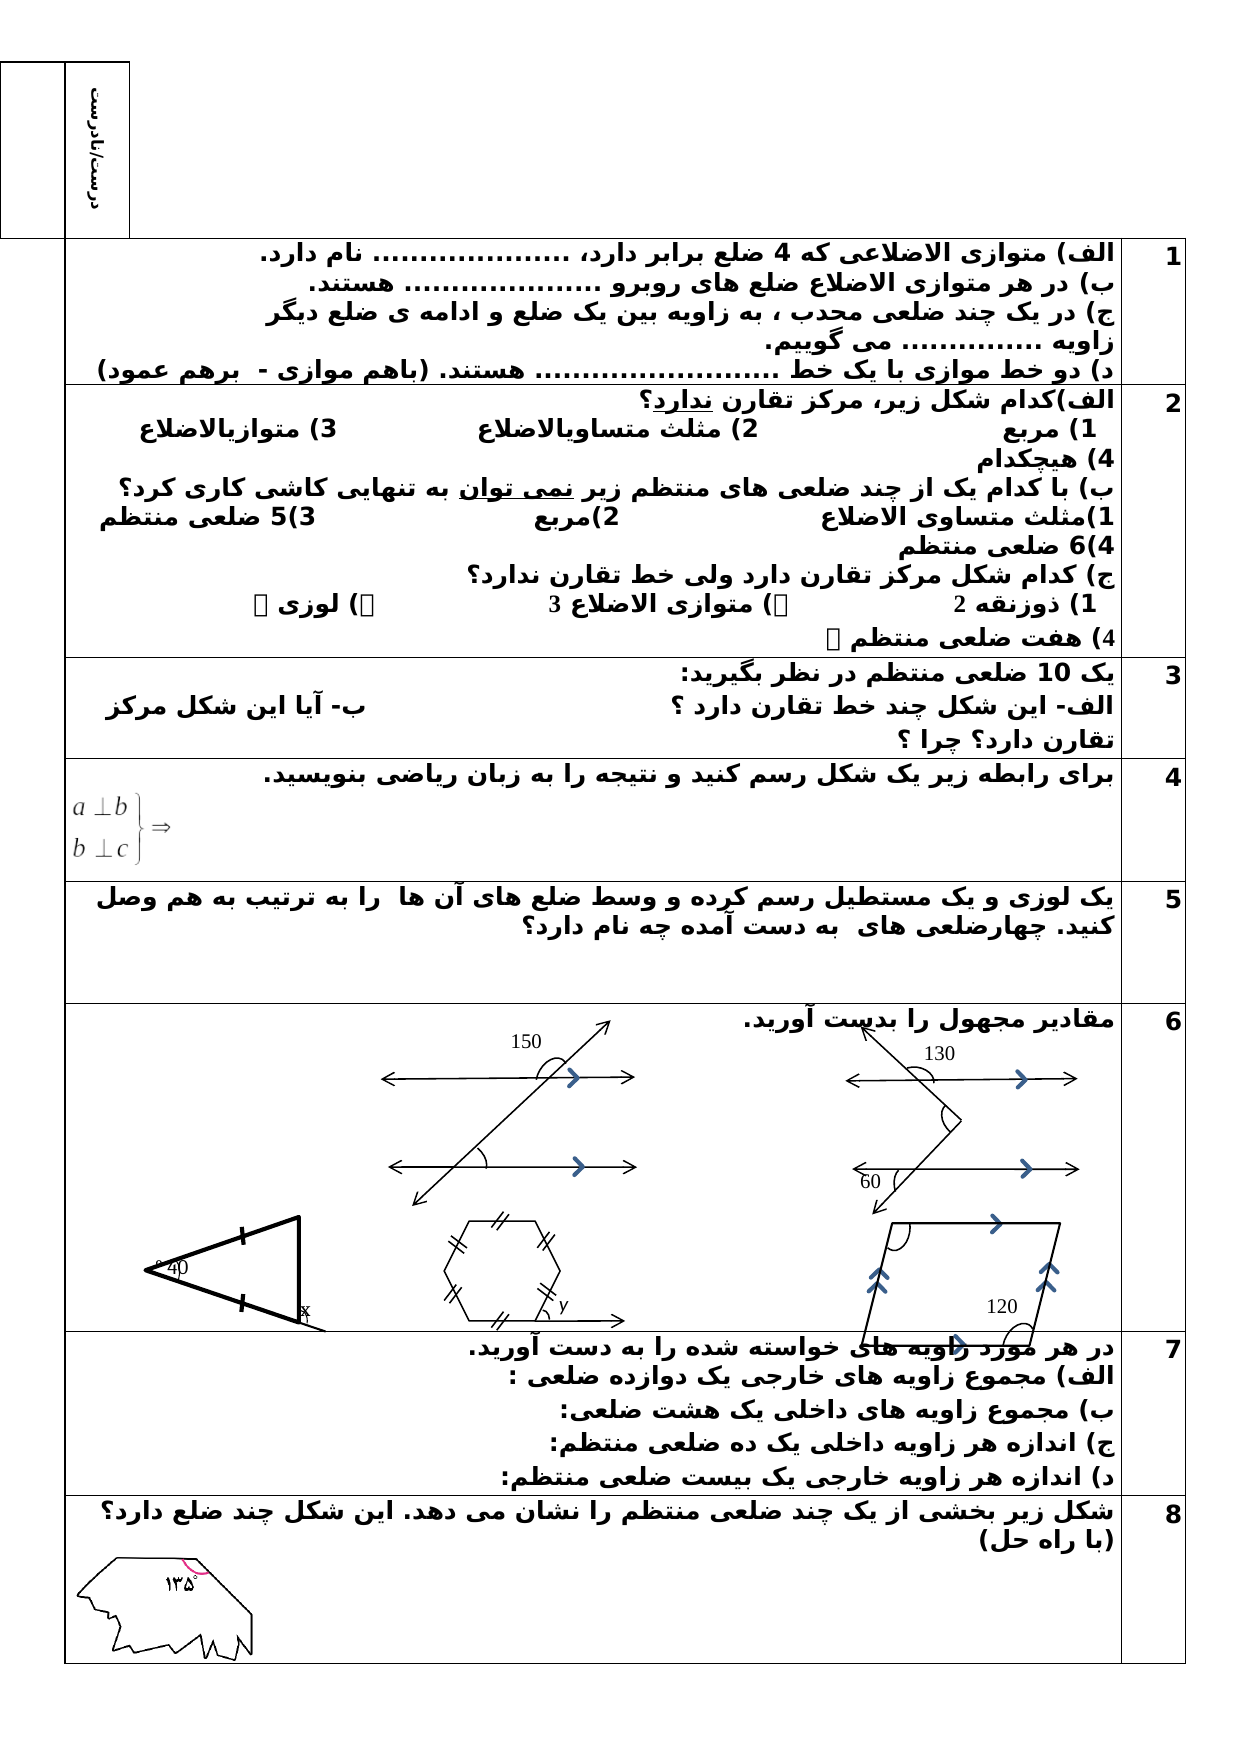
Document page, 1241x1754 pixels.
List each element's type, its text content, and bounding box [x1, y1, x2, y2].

table_cell [1122, 1332, 1185, 1495]
table_cell الف)کدام شکل زیر، مرکز تقارن ندارد؟ 1) مربع 2) مثلث متساویالاضلاع 3) متوازیالاضلاع 4) هیچکدام ب) با کدام يک از چند ضلعی های منتظم زير نمی توان به تنهايی کاشی کاری کرد؟ 1)مثلث متساوی الاضلاع 2)مربع 3)5 ضلعی منتظم 4)6 ضلعی منتظم ج) کدام شکل مرکز تقارن دارد ولی خط تقارن ندارد؟ 1) ذوزنقه 2) متوازی الاضلاع 3) لوزی 4) هفت ضلعی منتظم [66, 385, 1121, 657]
table_cell مقادیر مجهول را بدست آورید. [66, 1004, 1121, 1331]
table_cell [1122, 1496, 1185, 1663]
table_header درست/نادرست [66, 63, 129, 237]
table_cell یک لوزی و یک مستطیل رسم کرده و وسط ضلع های آن ها را به ترتیب به هم وصل کنید. چهارضلعی های به دست آمده چه نام دارد؟ [66, 882, 1121, 1003]
table_cell برای رابطه زیر یک شکل رسم کنید و نتیجه را به زبان ریاضی بنویسید. [66, 759, 1121, 881]
picture [70, 1554, 265, 1663]
table_cell [1122, 882, 1185, 1003]
table_cell [1122, 1004, 1185, 1331]
table_cell [1122, 658, 1185, 758]
table_cell [1122, 385, 1185, 657]
table_cell الف) متوازی الاضلاعی که 4 ضلع برابر دارد، ..................... نام دارد. ب) در هر متوازی الاضلاع ضلع های روبرو ..................... هستند. ج) در یک چند ضلعی محدب ، به زاویه بین یک ضلع و ادامه ی ضلع دیگر زاویه ............... می گوییم. د) دو خط موازی با یک خط .......................... هستند. (باهم موازی - برهم عمود) [66, 239, 1121, 384]
table_cell در هر مورد زاویه های خواسته شده را به دست آورید. الف) مجموع زاویه های خارجی یک دوازده ضلعی : ب) مجموع زاویه های داخلی یک هشت ضلعی: ج) اندازه هر زاویه داخلی یک ده ضلعی منتظم: د) اندازه هر زاویه خارجی یک بیست ضلعی منتظم: [66, 1332, 1121, 1495]
table_cell [1122, 759, 1185, 881]
table_cell [1122, 239, 1185, 384]
table_cell یک 10 ضلعی منتظم در نظر بگیرید: الف- این شکل چند خط تقارن دارد ؟ ب- آیا این شکل مرکز تقارن دارد؟ چرا ؟ [66, 658, 1121, 758]
table_cell شکل زیر بخشی از یک چند ضلعی منتظم را نشان می دهد. این شکل چند ضلع دارد‌؟ (با راه حل) [66, 1496, 1121, 1663]
